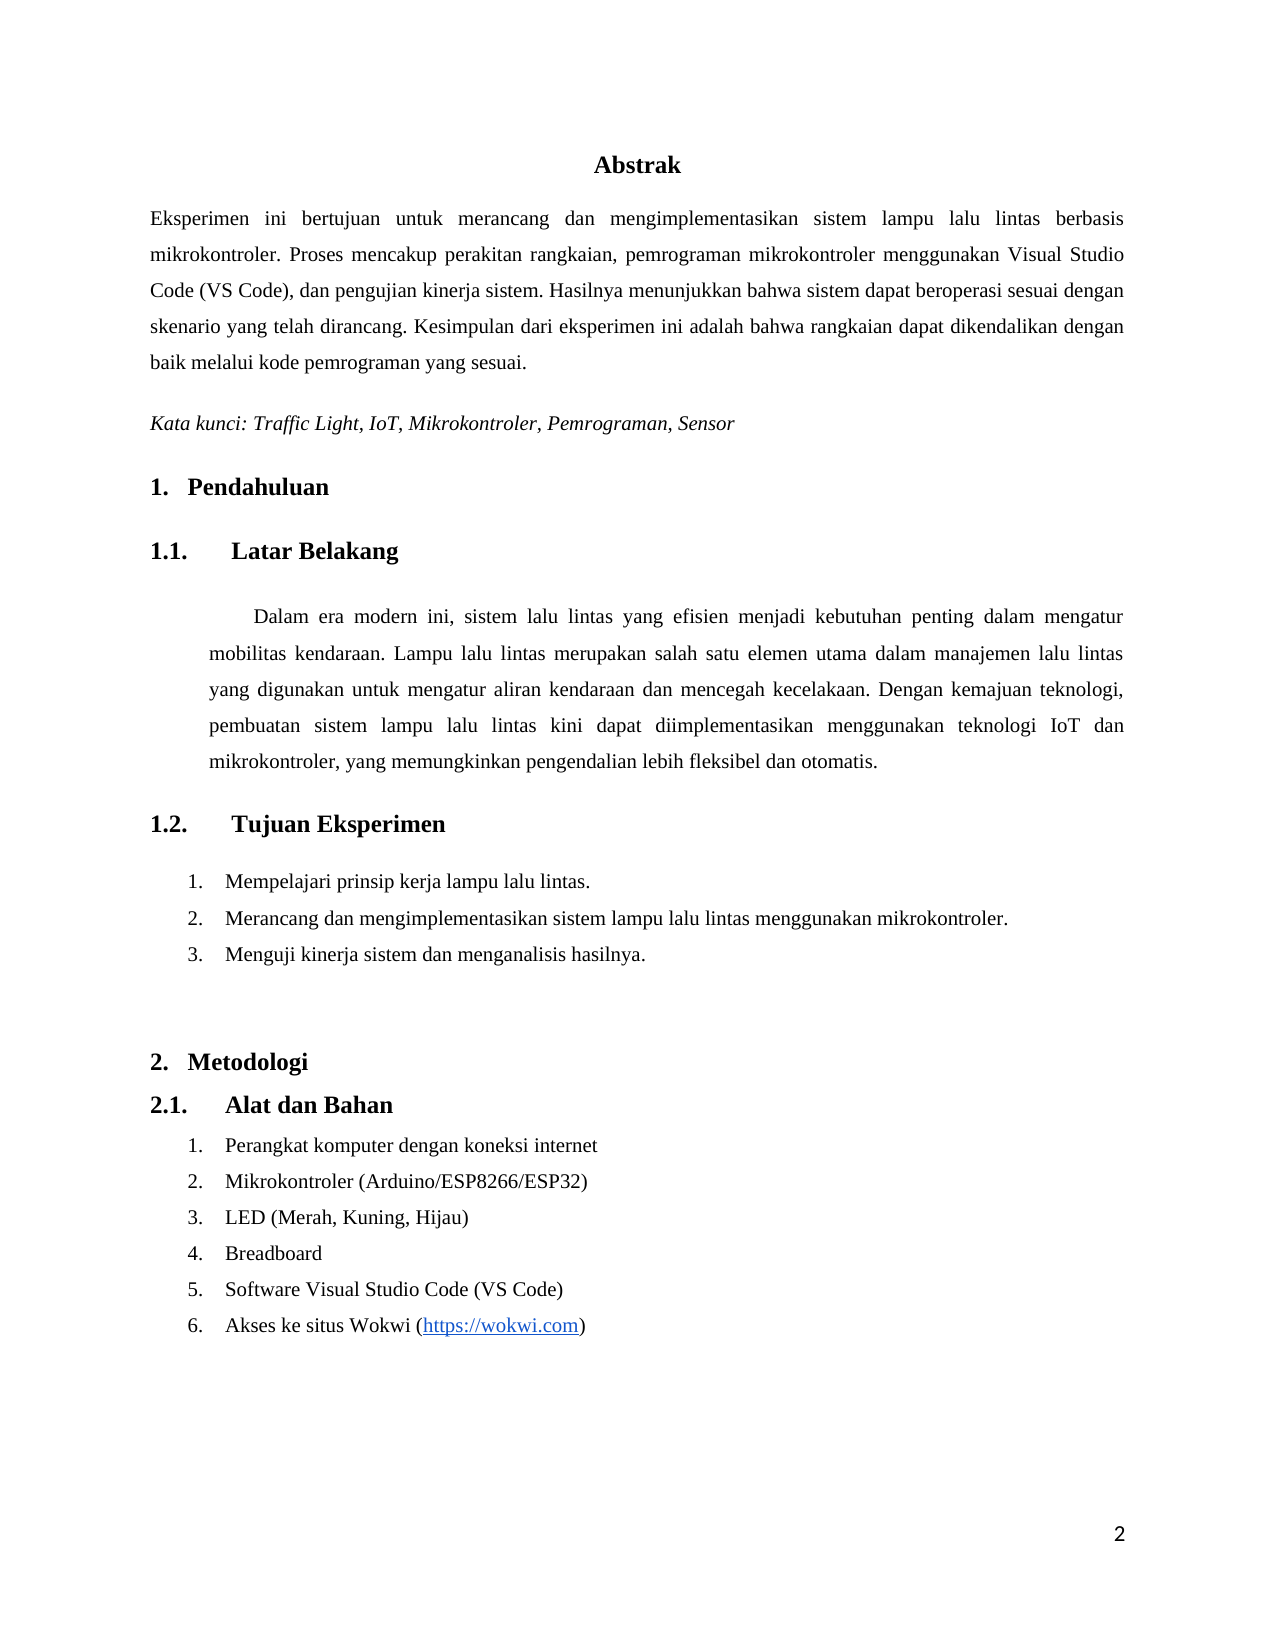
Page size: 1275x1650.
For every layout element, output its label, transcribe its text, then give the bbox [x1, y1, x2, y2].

text Kata kunci: Traffic Light, IoT, Mikrokontroler, Pemrograman, Sensor [150, 411, 1125, 435]
list Mikrokontroler (Arduino/ESP8266/ESP32) [187, 1169, 1125, 1193]
list Software Visual Studio Code (VS Code) [187, 1277, 1125, 1301]
list LED (Merah, Kuning, Hijau) [187, 1205, 1125, 1229]
list Alat dan Bahan [150, 1090, 1125, 1119]
list Tujuan Eksperimen [150, 809, 1125, 838]
text Eksperimen ini bertujuan untuk merancang dan mengimplementasikan sistem lampu lalu lintas berbasis mikrokontroler. Proses mencakup perakitan rangkaian, pemrograman mikrokontroler menggunakan Visual Studio Code (VS Code), dan pengujian kinerja sistem. Hasilnya menunjukkan bahwa sistem dapat beroperasi sesuai dengan skenario yang telah dirancang. Kesimpulan dari eksperimen ini adalah bahwa rangkaian dapat dikendalikan dengan baik melalui kode pemrograman yang sesuai. [150, 206, 1125, 374]
list Breadboard [187, 1241, 1125, 1265]
text Dalam era modern ini, sistem lalu lintas yang efisien menjadi kebutuhan penting dalam mengatur mobilitas kendaraan. Lampu lalu lintas merupakan salah satu elemen utama dalam manajemen lalu lintas yang digunakan untuk mengatur aliran kendaraan dan mencegah kecelakaan. Dengan kemajuan teknologi, pembuatan sistem lampu lalu lintas kini dapat diimplementasikan menggunakan teknologi IoT dan mikrokontroler, yang memungkinkan pengendalian lebih fleksibel dan otomatis. [209, 604, 1125, 773]
list Metodologi [150, 1047, 1125, 1076]
list Mempelajari prinsip kerja lampu lalu lintas. [187, 869, 1125, 893]
list Pendahuluan [150, 472, 1125, 501]
list Perangkat komputer dengan koneksi internet [187, 1133, 1125, 1157]
list Akses ke situs Wokwi (https://wokwi.com) [187, 1313, 1125, 1337]
list Menguji kinerja sistem dan menganalisis hasilnya. [187, 941, 1125, 966]
list Latar Belakang [150, 536, 1125, 565]
list Merancang dan mengimplementasikan sistem lampu lalu lintas menggunakan mikrokontroler. [187, 905, 1125, 929]
text Abstrak [150, 150, 1125, 179]
